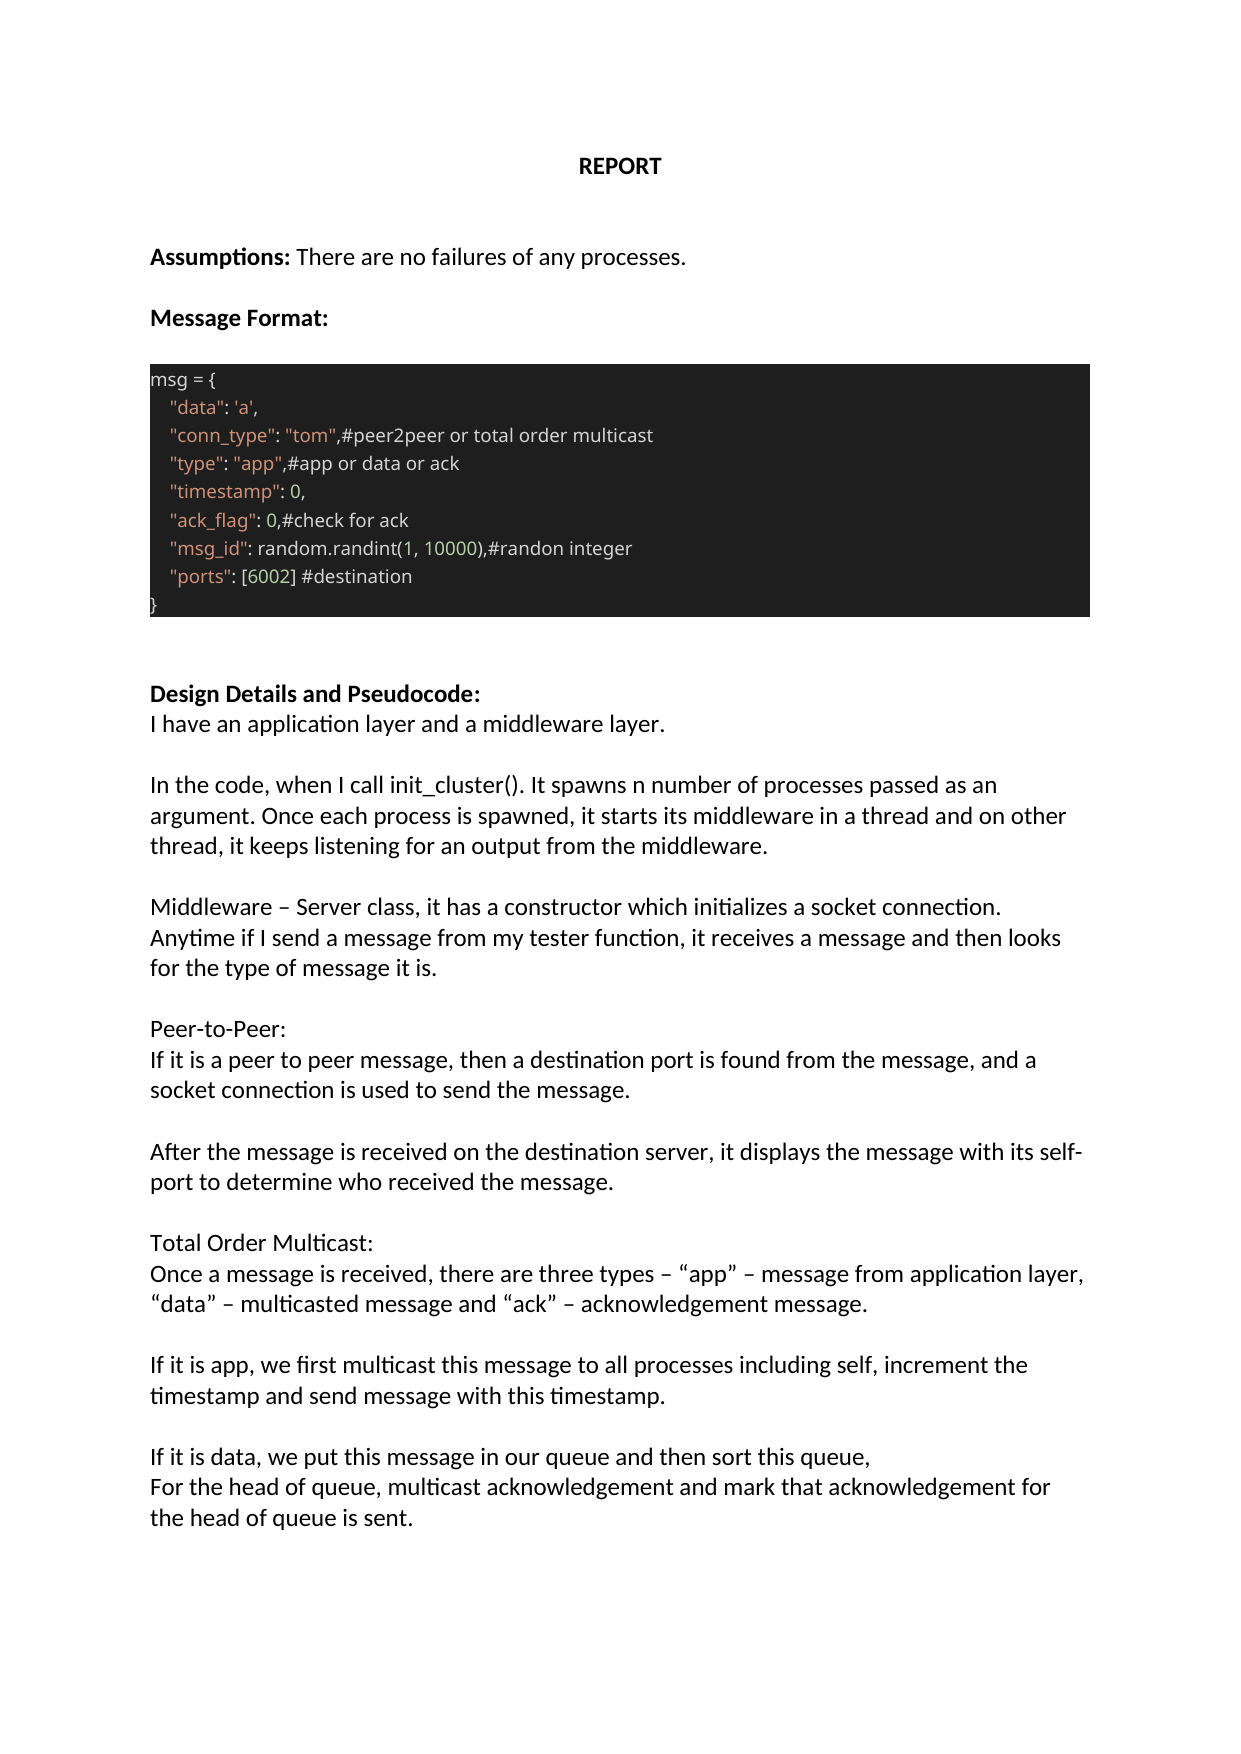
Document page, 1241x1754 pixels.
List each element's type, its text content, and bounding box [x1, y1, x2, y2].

text REPORT [150, 150, 1090, 181]
text msg = { [150, 364, 1090, 392]
text If it is data, we put this message in our queue and then sort this queue, [150, 1441, 1090, 1471]
text Message Format: [150, 303, 1090, 333]
text Design Details and Pseudocode: [150, 678, 1090, 708]
text "msg_id": random.randint(1, 10000),#randon integer [150, 532, 1090, 561]
text "ports": [6002] #destination [150, 561, 1090, 589]
text "data": 'a', [150, 392, 1090, 420]
text "timestamp": 0, [150, 476, 1090, 504]
text } [150, 589, 1090, 617]
text Once a message is received, there are three types – “app” – message from application layer, “data” – multicasted message and “ack” – acknowledgement message. [150, 1258, 1090, 1319]
text For the head of queue, multicast acknowledgement and mark that acknowledgement for the head of queue is sent. [150, 1471, 1090, 1532]
text Anytime if I send a message from my tester function, it receives a message and then looks for the type of message it is. [150, 922, 1090, 983]
text Middleware – Server class, it has a constructor which initializes a socket connection. [150, 891, 1090, 922]
text After the message is received on the destination server, it displays the message with its self- port to determine who received the message. [150, 1136, 1090, 1197]
text "type": "app",#app or data or ack [150, 448, 1090, 476]
text Peer-to-Peer: [150, 1013, 1090, 1044]
text "conn_type": "tom",#peer2peer or total order multicast [150, 420, 1090, 448]
text In the code, when I call init_cluster(). It spawns n number of processes passed as an argument. Once each process is spawned, it starts its middleware in a thread and on other thread, it keeps listening for an output from the middleware. [150, 769, 1090, 861]
text Assumptions: There are no failures of any processes. [150, 242, 1090, 272]
text Total Order Multicast: [150, 1227, 1090, 1258]
text If it is a peer to peer message, then a destination port is found from the message, and a socket connection is used to send the message. [150, 1044, 1090, 1105]
text I have an application layer and a middleware layer. [150, 708, 1090, 739]
text If it is app, we first multicast this message to all processes including self, increment the timestamp and send message with this timestamp. [150, 1349, 1090, 1410]
text "ack_flag": 0,#check for ack [150, 504, 1090, 532]
